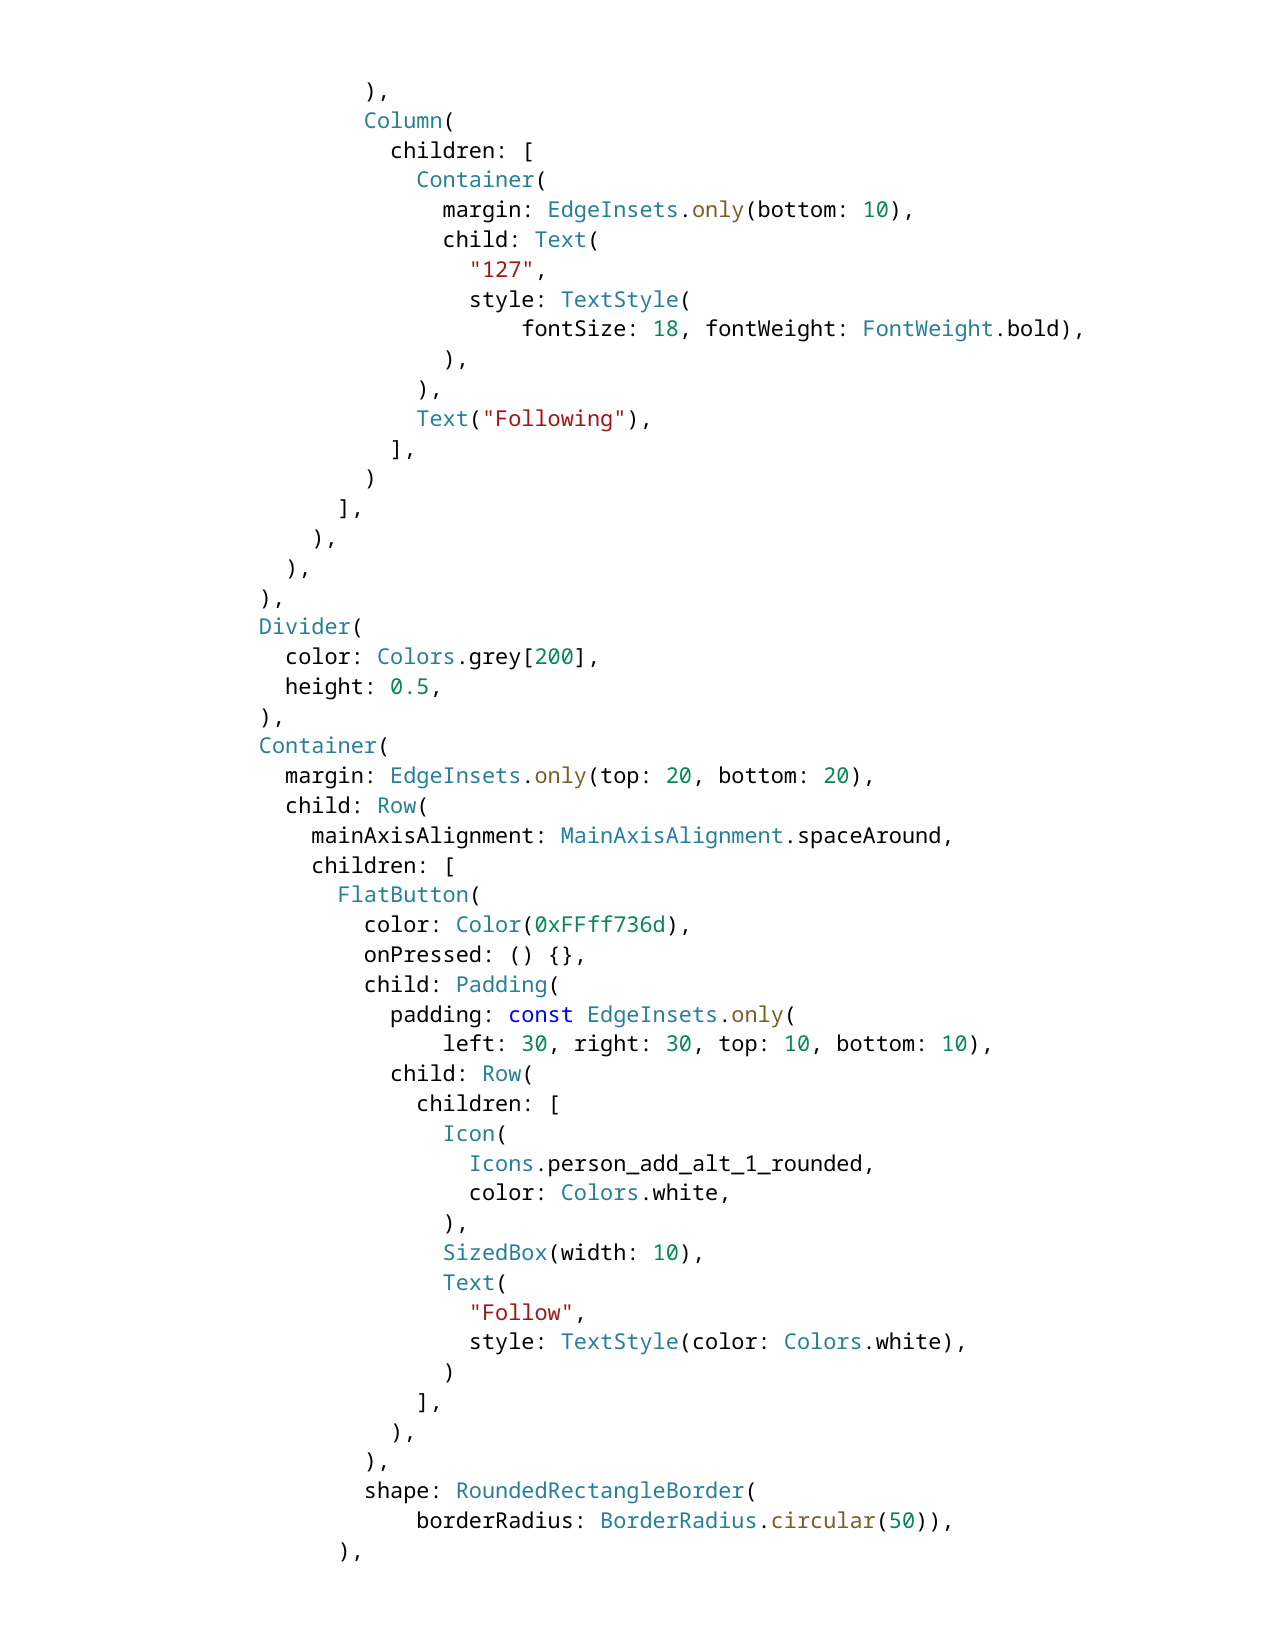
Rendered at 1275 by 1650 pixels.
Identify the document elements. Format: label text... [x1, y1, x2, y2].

text ], [75, 492, 1200, 522]
text ), [75, 552, 1200, 581]
text ), [75, 701, 1200, 730]
text height: 0.5, [75, 671, 1200, 701]
text ], [75, 1386, 1200, 1416]
text Container( [75, 164, 1200, 194]
text child: Text( [75, 224, 1200, 254]
text Divider( [75, 611, 1200, 641]
text color: Colors.grey[200], [75, 641, 1200, 671]
text ), [75, 1445, 1200, 1475]
text ), [75, 1535, 1200, 1564]
text margin: EdgeInsets.only(bottom: 10), [75, 194, 1200, 224]
text ), [75, 1416, 1200, 1445]
text left: 30, right: 30, top: 10, bottom: 10), [75, 1028, 1200, 1058]
text child: Padding( [75, 969, 1200, 998]
text Icon( [75, 1118, 1200, 1147]
text children: [ [75, 849, 1200, 879]
text child: Row( [75, 1058, 1200, 1088]
text fontSize: 18, fontWeight: FontWeight.bold), [75, 313, 1200, 343]
text style: TextStyle(color: Colors.white), [75, 1326, 1200, 1356]
text style: TextStyle( [75, 283, 1200, 313]
text ) [75, 1356, 1200, 1386]
text "127", [75, 254, 1200, 283]
text shape: RoundedRectangleBorder( [75, 1475, 1200, 1505]
text FlatButton( [75, 879, 1200, 909]
text children: [ [75, 1088, 1200, 1118]
text padding: const EdgeInsets.only( [75, 998, 1200, 1028]
text children: [ [75, 134, 1200, 164]
text ), [75, 522, 1200, 552]
text mainAxisAlignment: MainAxisAlignment.spaceAround, [75, 820, 1200, 849]
text Icons.person_add_alt_1_rounded, [75, 1147, 1200, 1177]
text "Follow", [75, 1296, 1200, 1326]
text Container( [75, 730, 1200, 760]
text Column( [75, 105, 1200, 134]
text child: Row( [75, 790, 1200, 820]
text ), [75, 1207, 1200, 1237]
text color: Colors.white, [75, 1177, 1200, 1207]
text ), [75, 75, 1200, 105]
text color: Color(0xFFff736d), [75, 909, 1200, 939]
text margin: EdgeInsets.only(top: 20, bottom: 20), [75, 760, 1200, 790]
text ), [75, 373, 1200, 403]
text borderRadius: BorderRadius.circular(50)), [75, 1505, 1200, 1535]
text Text("Following"), [75, 403, 1200, 432]
text onPressed: () {}, [75, 939, 1200, 969]
text Text( [75, 1267, 1200, 1296]
text ) [75, 462, 1200, 492]
text ), [75, 343, 1200, 373]
text ), [75, 581, 1200, 611]
text ], [75, 432, 1200, 462]
text SizedBox(width: 10), [75, 1237, 1200, 1267]
